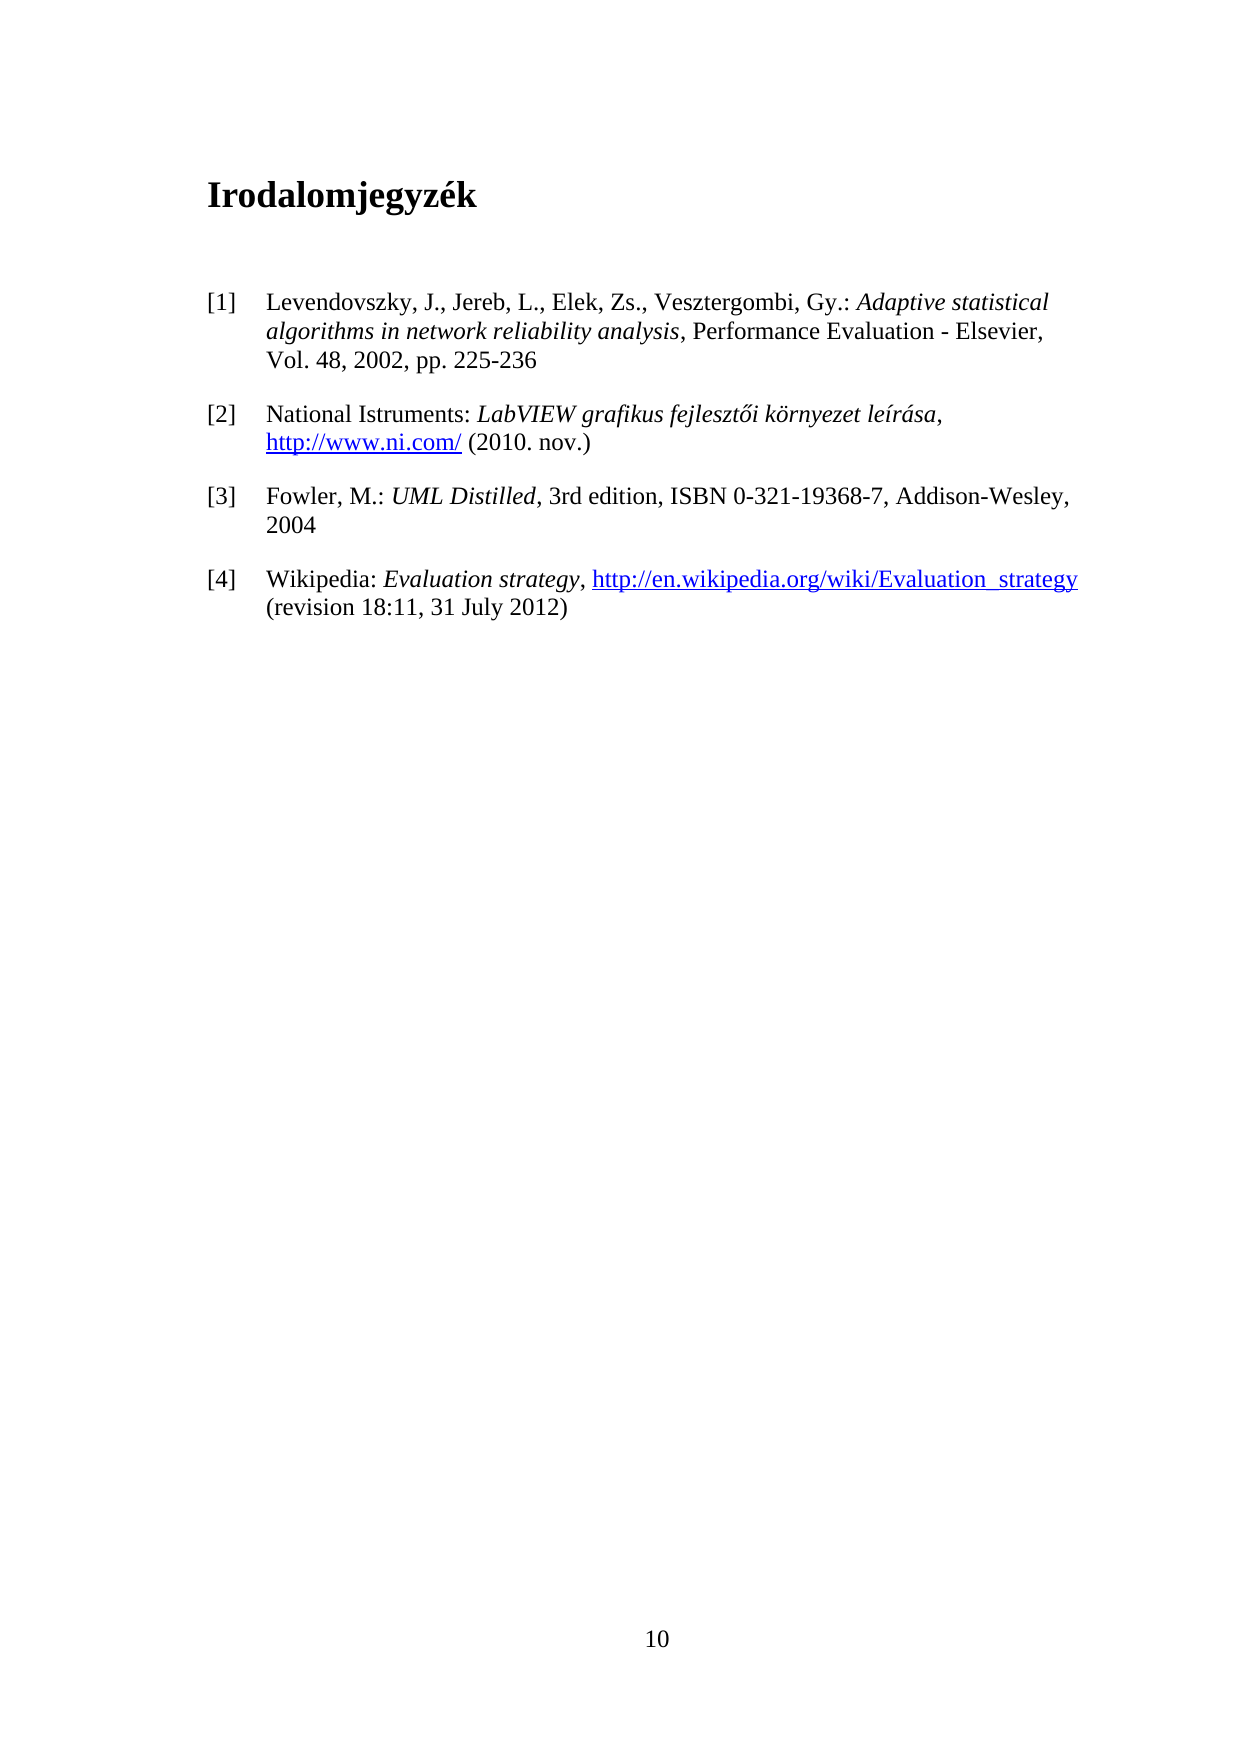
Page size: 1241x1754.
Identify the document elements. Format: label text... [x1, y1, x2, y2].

text National Istruments: LabVIEW grafikus fejlesztői környezet leírása, http://www.ni.com/ (2010. nov.) [207, 399, 1092, 456]
text Wikipedia: Evaluation strategy, http://en.wikipedia.org/wiki/Evaluation_strategy (revision 18:11, 31 July 2012) [207, 564, 1092, 621]
text Fowler, M.: UML Distilled, 3rd edition, ISBN 0-321-19368-7, Addison-Wesley, 2004 [207, 481, 1092, 539]
text Irodalomjegyzék [207, 173, 1092, 216]
text Levendovszky, J., Jereb, L., Elek, Zs., Vesztergombi, Gy.: Adaptive statistical algorithms in network reliability analysis, Performance Evaluation - Elsevier, Vol. 48, 2002, pp. 225-236 [207, 287, 1092, 374]
